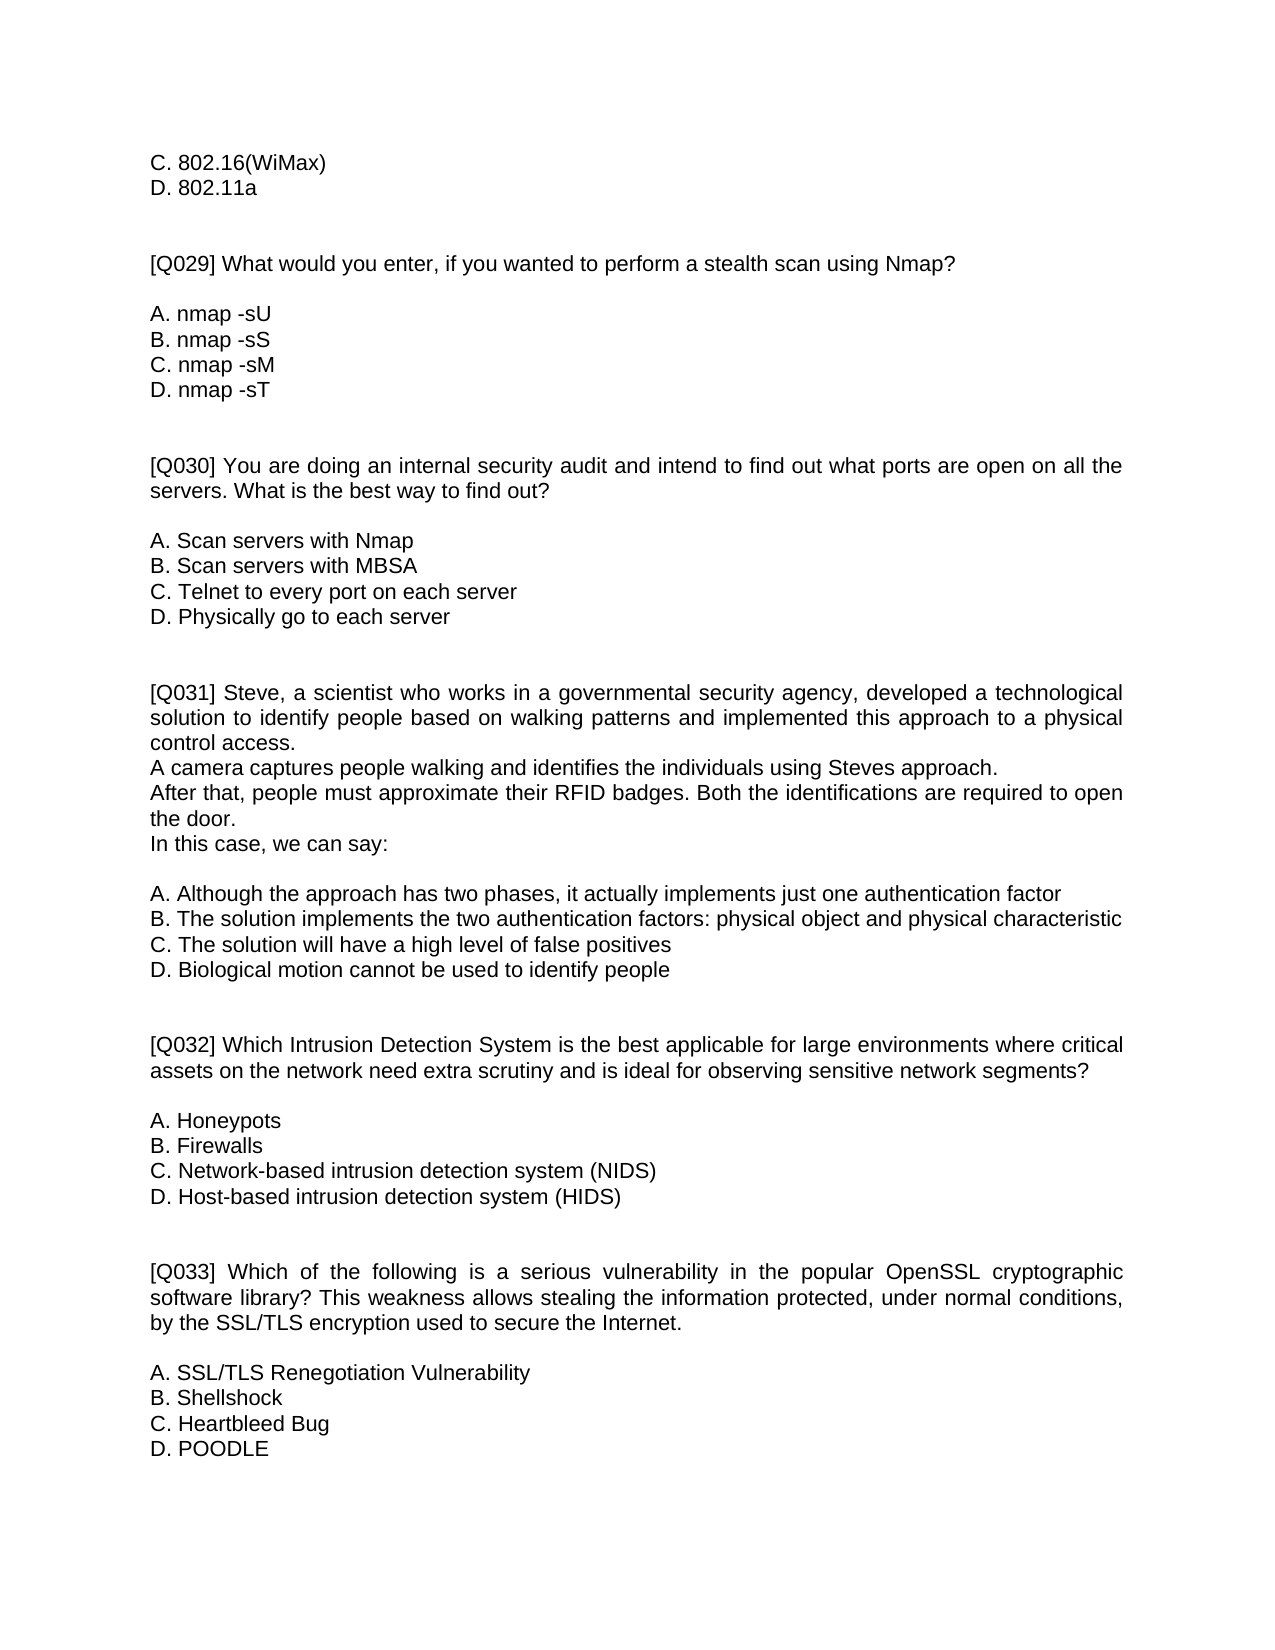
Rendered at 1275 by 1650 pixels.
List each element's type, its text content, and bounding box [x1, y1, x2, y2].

text C. 802.16(WiMax) [150, 150, 1125, 175]
text D. Physically go to each server [150, 604, 1125, 629]
text A. SSL/TLS Renegotiation Vulnerability [150, 1360, 1125, 1385]
text B. Firewalls [150, 1133, 1125, 1158]
text A camera captures people walking and identifies the individuals using Steves approach. [150, 755, 1125, 780]
text [Q029] What would you enter, if you wanted to perform a stealth scan using Nmap? [150, 251, 1125, 276]
text B. nmap -sS [150, 326, 1125, 352]
text C. nmap -sM [150, 352, 1125, 377]
text D. Host-based intrusion detection system (HIDS) [150, 1183, 1125, 1209]
text C. Heartbleed Bug [150, 1410, 1125, 1436]
text C. The solution will have a high level of false positives [150, 931, 1125, 957]
text D. Biological motion cannot be used to identify people [150, 957, 1125, 982]
text [Q033] Which of the following is a serious vulnerability in the popular OpenSSL cryptographic software library? This weakness allows stealing the information protected, under normal conditions, by the SSL/TLS encryption used to secure the Internet. [150, 1259, 1125, 1335]
text C. Network-based intrusion detection system (NIDS) [150, 1158, 1125, 1183]
text A. Although the approach has two phases, it actually implements just one authentication factor [150, 881, 1125, 906]
text A. Scan servers with Nmap [150, 528, 1125, 553]
text A. nmap -sU [150, 301, 1125, 326]
text [Q031] Steve, a scientist who works in a governmental security agency, developed a technological solution to identify people based on walking patterns and implemented this approach to a physical control access. [150, 679, 1125, 755]
text [Q032] Which Intrusion Detection System is the best applicable for large environments where critical assets on the network need extra scrutiny and is ideal for observing sensitive network segments? [150, 1032, 1125, 1083]
text [Q030] You are doing an internal security audit and intend to find out what ports are open on all the servers. What is the best way to find out? [150, 452, 1125, 503]
text C. Telnet to every port on each server [150, 578, 1125, 604]
text B. Scan servers with MBSA [150, 553, 1125, 578]
text In this case, we can say: [150, 831, 1125, 856]
text D. 802.11a [150, 175, 1125, 200]
text A. Honeypots [150, 1108, 1125, 1133]
text D. POODLE [150, 1436, 1125, 1461]
text D. nmap -sT [150, 377, 1125, 402]
text B. The solution implements the two authentication factors: physical object and physical characteristic [150, 906, 1125, 931]
text B. Shellshock [150, 1385, 1125, 1410]
text After that, people must approximate their RFID badges. Both the identifications are required to open the door. [150, 780, 1125, 831]
